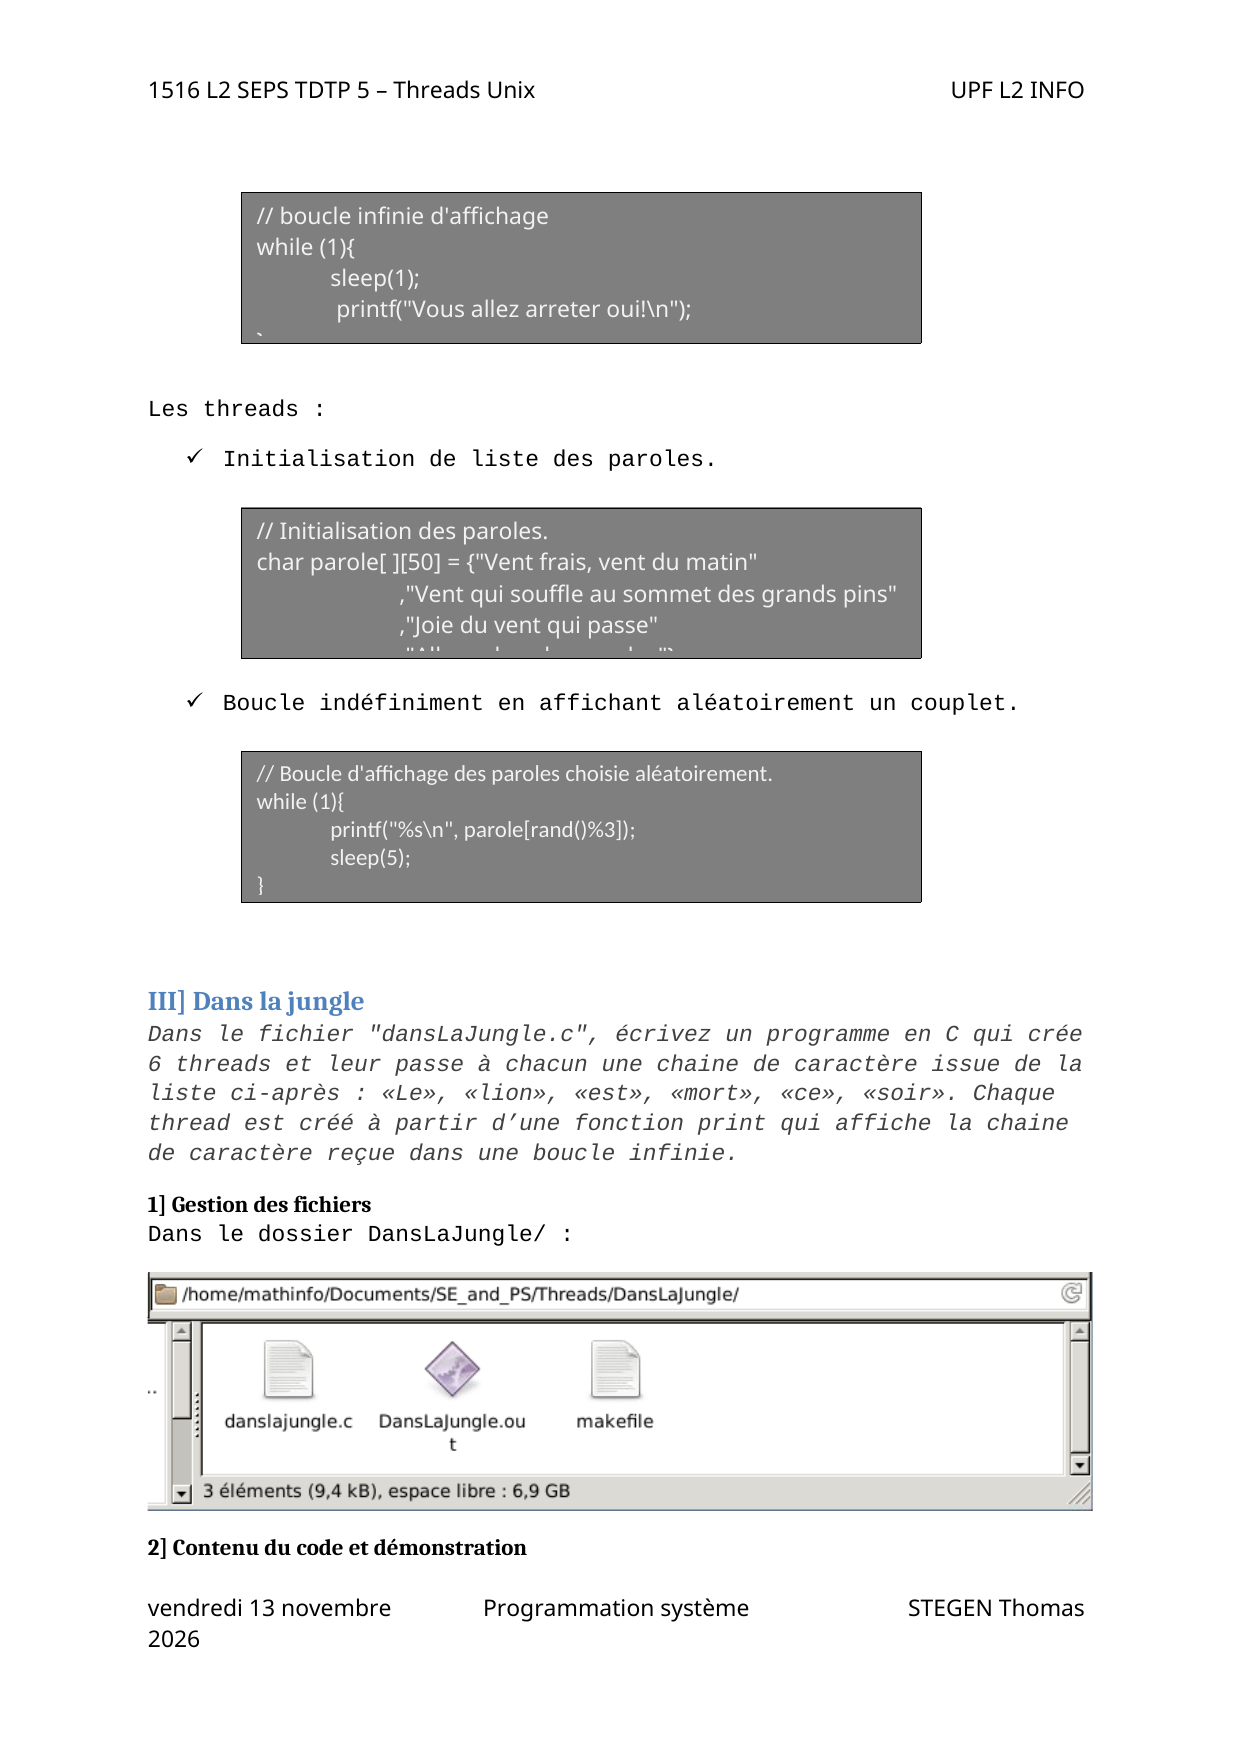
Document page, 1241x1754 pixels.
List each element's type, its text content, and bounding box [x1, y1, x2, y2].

text Dans le fichier "dansLaJungle.c", écrivez un programme en C qui crée 6 threads et leur passe à chacun une chaine de caractère issue de la liste ci-après : «Le», «lion», «est», «mort», «ce», «soir». Chaque thread est créé à partir d’une fonction print qui affiche la chaine de caractère reçue dans une boucle infinie. [148, 1022, 1093, 1167]
text Les threads : [148, 397, 1093, 423]
subtitle 1] Gestion des fichiers [148, 1192, 1093, 1218]
picture [147, 1272, 1093, 1511]
list Boucle indéfiniment en affichant aléatoirement un couplet. [185, 692, 1093, 718]
subtitle 2] Contenu du code et démonstration [148, 1535, 1093, 1561]
subtitle III] Dans la jungle [148, 986, 1093, 1017]
text Dans le dossier DansLaJungle/ : [148, 1222, 1093, 1248]
list Initialisation de liste des paroles. [185, 448, 1093, 474]
